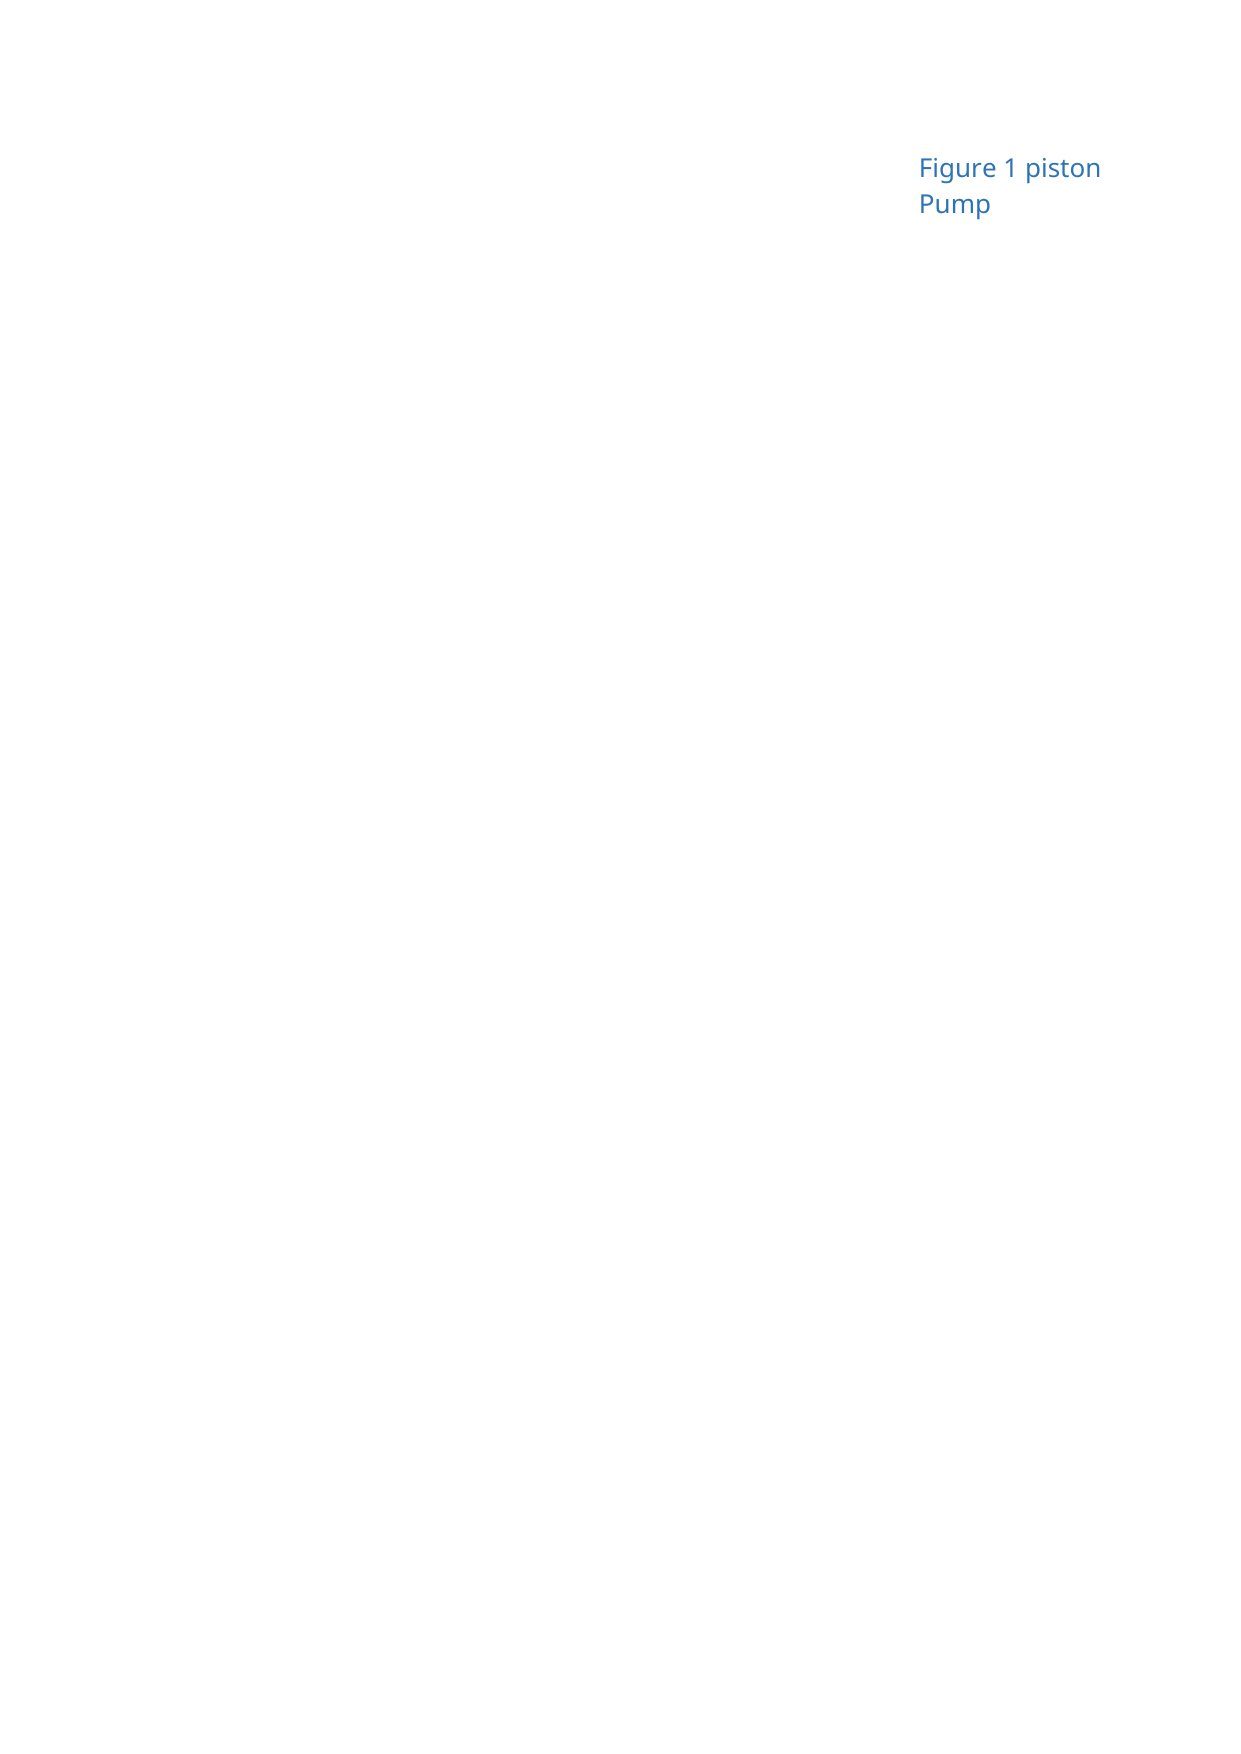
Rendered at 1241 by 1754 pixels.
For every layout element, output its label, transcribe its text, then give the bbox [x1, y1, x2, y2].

text Figure 1 piston Pump [919, 150, 1148, 221]
